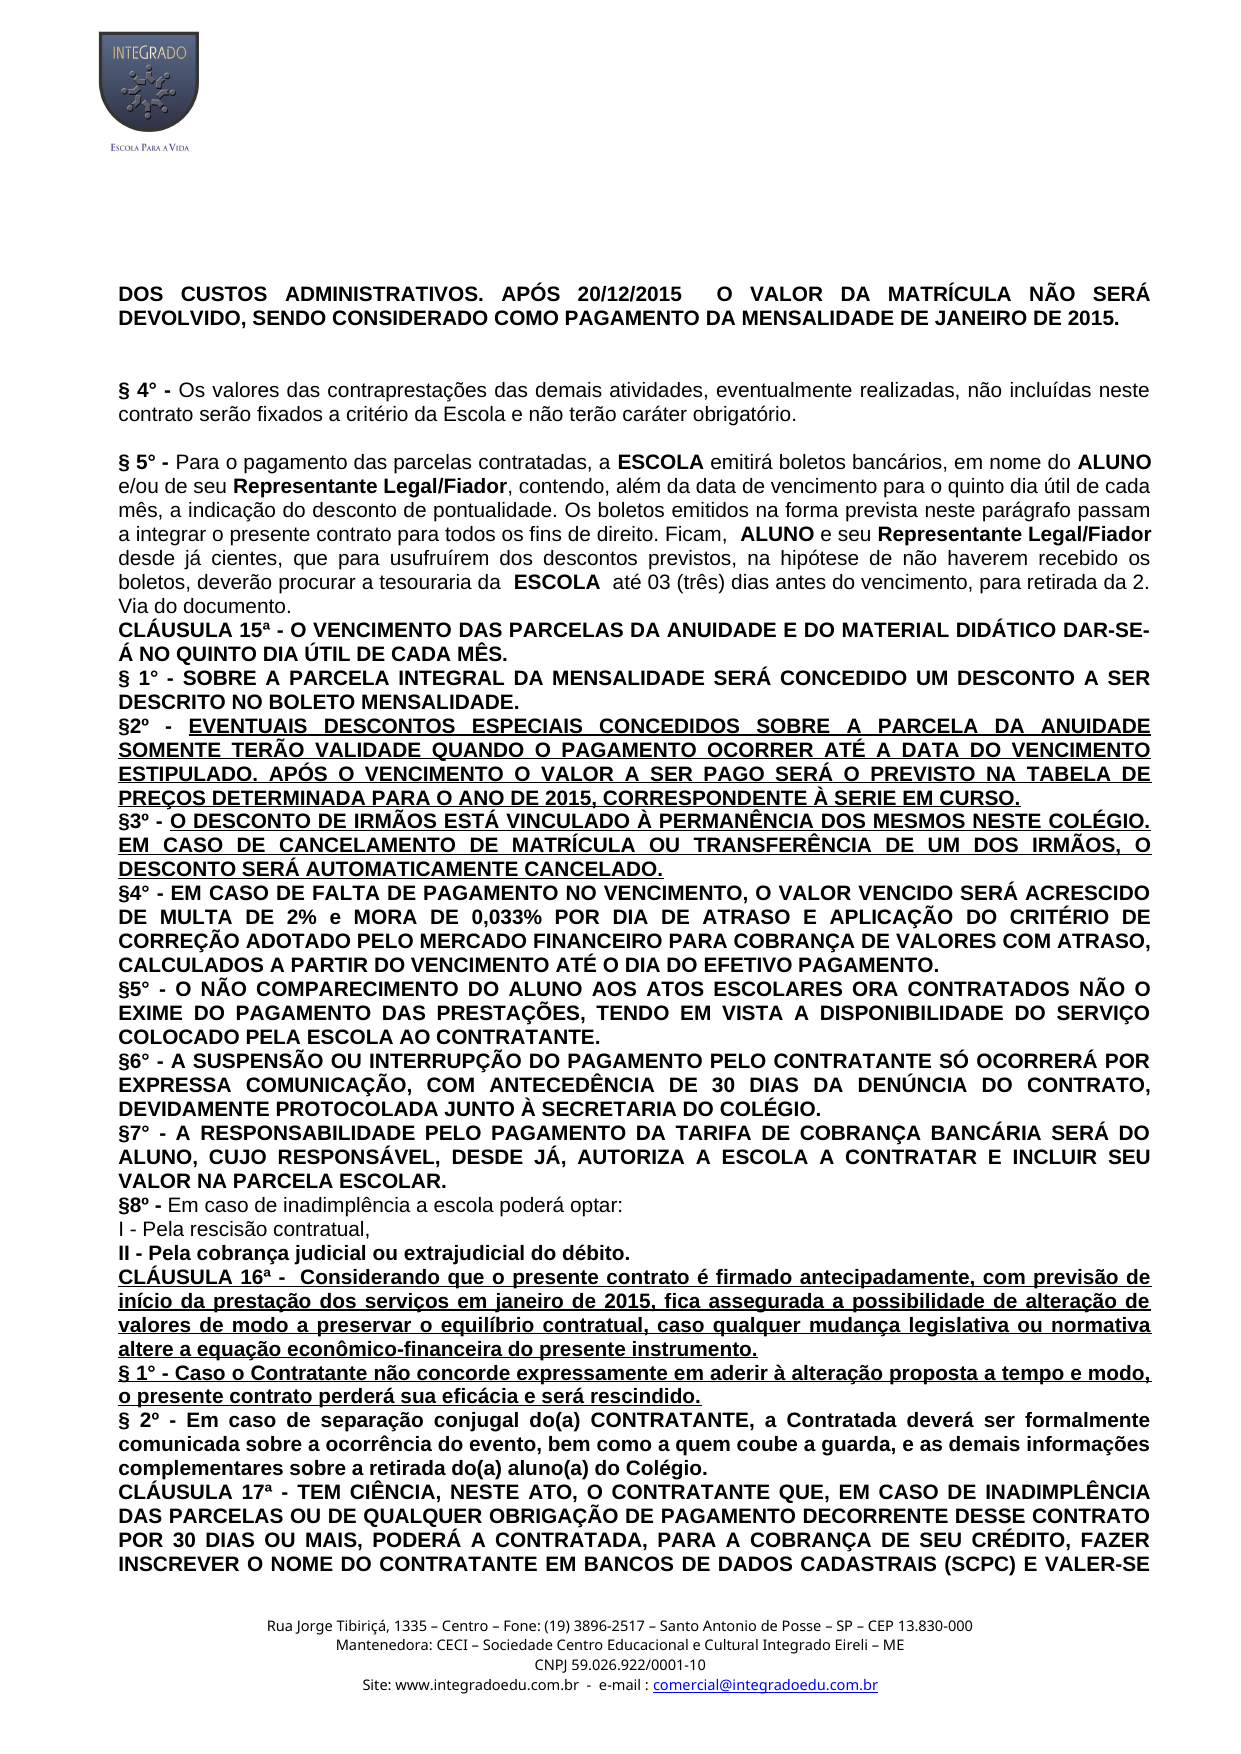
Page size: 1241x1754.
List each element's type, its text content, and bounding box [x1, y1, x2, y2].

picture [92, 28, 208, 155]
text §3º - O DESCONTO DE IRMÃOS ESTÁ VINCULADO À PERMANÊNCIA DOS MESMOS NESTE COLÉGIO. EM CASO DE CANCELAMENTO DE MATRÍCULA OU TRANSFERÊNCIA DE UM DOS IRMÃOS, O DESCONTO SERÁ AUTOMATICAMENTE CANCELADO. [118, 855, 1152, 881]
text §7° - A RESPONSABILIDADE PELO PAGAMENTO DA TARIFA DE COBRANÇA BANCÁRIA SERÁ DO ALUNO, CUJO RESPONSÁVEL, DESDE JÁ, AUTORIZA A ESCOLA A CONTRATAR E INCLUIR SEU VALOR NA PARCELA ESCOLAR. [118, 1121, 1152, 1193]
text §3º - O DESCONTO DE IRMÃOS ESTÁ VINCULADO À PERMANÊNCIA DOS MESMOS NESTE COLÉGIO. EM CASO DE CANCELAMENTO DE MATRÍCULA OU TRANSFERÊNCIA DE UM DOS IRMÃOS, O DESCONTO SERÁ AUTOMATICAMENTE CANCELADO. [118, 809, 1152, 854]
text §5° - O NÃO COMPARECIMENTO DO ALUNO AOS ATOS ESCOLARES ORA CONTRATADOS NÃO O EXIME DO PAGAMENTO DAS PRESTAÇÕES, TENDO EM VISTA A DISPONIBILIDADE DO SERVIÇO COLOCADO PELA ESCOLA AO CONTRATANTE. [118, 977, 1152, 1049]
text §8º - Em caso de inadimplência a escola poderá optar: [118, 1193, 1152, 1217]
text § 5° - Para o pagamento das parcelas contratadas, a ESCOLA emitirá boletos bancários, em nome do ALUNO e/ou de seu Representante Legal/Fiador, contendo, além da data de vencimento para o quinto dia útil de cada mês, a indicação do desconto de pontualidade. Os boletos emitidos na forma prevista neste parágrafo passam a integrar o presente contrato para todos os fins de direito. Ficam, ALUNO e seu Representante Legal/Fiador desde já cientes, que para usufruírem dos descontos previstos, na hipótese de não haverem recebido os boletos, deverão procurar a tesouraria da ESCOLA até 03 (três) dias antes do vencimento, para retirada da 2. Via do documento. [118, 450, 1152, 618]
text § 2º - Em caso de separação conjugal do(a) CONTRATANTE, a Contratada deverá ser formalmente comunicada sobre a ocorrência do evento, bem como a quem coube a guarda, e as demais informações complementares sobre a retirada do(a) aluno(a) do Colégio. [118, 1408, 1152, 1480]
text DOS CUSTOS ADMINISTRATIVOS. APÓS 20/12/2015 O VALOR DA MATRÍCULA NÃO SERÁ DEVOLVIDO, SENDO CONSIDERADO COMO PAGAMENTO DA MENSALIDADE DE JANEIRO DE 2015. [118, 282, 1152, 330]
text CLÁUSULA 16ª - Considerando que o presente contrato é firmado antecipadamente, com previsão de início da prestação dos serviços em janeiro de 2015, fica assegurada a possibilidade de alteração de valores de modo a preservar o equilíbrio contratual, caso qualquer mudança legislativa ou normativa altere a equação econômico-financeira do presente instrumento. [118, 1264, 1152, 1286]
text § 1° - Caso o Contratante não concorde expressamente em aderir à alteração proposta a tempo e modo, o presente contrato perderá sua eficácia e será rescindido. [118, 1360, 1152, 1381]
text §2º - EVENTUAIS DESCONTOS ESPECIAIS CONCEDIDOS SOBRE A PARCELA DA ANUIDADE SOMENTE TERÃO VALIDADE QUANDO O PAGAMENTO OCORRER ATÉ A DATA DO VENCIMENTO ESTIPULADO. APÓS O VENCIMENTO O VALOR A SER PAGO SERÁ O PREVISTO NA TABELA DE PREÇOS DETERMINADA PARA O ANO DE 2015, CORRESPONDENTE À SERIE EM CURSO. [118, 783, 1152, 809]
text I - Pela rescisão contratual, [118, 1217, 1152, 1241]
text § 1° - Caso o Contratante não concorde expressamente em aderir à alteração proposta a tempo e modo, o presente contrato perderá sua eficácia e será rescindido. [118, 1382, 1152, 1408]
text §6° - A SUSPENSÃO OU INTERRUPÇÃO DO PAGAMENTO PELO CONTRATANTE SÓ OCORRERÁ POR EXPRESSA COMUNICAÇÃO, COM ANTECEDÊNCIA DE 30 DIAS DA DENÚNCIA DO CONTRATO, DEVIDAMENTE PROTOCOLADA JUNTO À SECRETARIA DO COLÉGIO. [118, 1049, 1152, 1121]
text II - Pela cobrança judicial ou extrajudicial do débito. [118, 1241, 1152, 1264]
text CLÁUSULA 16ª - Considerando que o presente contrato é firmado antecipadamente, com previsão de início da prestação dos serviços em janeiro de 2015, fica assegurada a possibilidade de alteração de valores de modo a preservar o equilíbrio contratual, caso qualquer mudança legislativa ou normativa altere a equação econômico-financeira do presente instrumento. [118, 1334, 1152, 1360]
text §2º - EVENTUAIS DESCONTOS ESPECIAIS CONCEDIDOS SOBRE A PARCELA DA ANUIDADE SOMENTE TERÃO VALIDADE QUANDO O PAGAMENTO OCORRER ATÉ A DATA DO VENCIMENTO ESTIPULADO. APÓS O VENCIMENTO O VALOR A SER PAGO SERÁ O PREVISTO NA TABELA DE PREÇOS DETERMINADA PARA O ANO DE 2015, CORRESPONDENTE À SERIE EM CURSO. [118, 713, 1152, 782]
text §4° - EM CASO DE FALTA DE PAGAMENTO NO VENCIMENTO, O VALOR VENCIDO SERÁ ACRESCIDO DE MULTA DE 2% e MORA DE 0,033% POR DIA DE ATRASO E APLICAÇÃO DO CRITÉRIO DE CORREÇÃO ADOTADO PELO MERCADO FINANCEIRO PARA COBRANÇA DE VALORES COM ATRASO, CALCULADOS A PARTIR DO VENCIMENTO ATÉ O DIA DO EFETIVO PAGAMENTO. [118, 881, 1152, 977]
text CLÁUSULA 16ª - Considerando que o presente contrato é firmado antecipadamente, com previsão de início da prestação dos serviços em janeiro de 2015, fica assegurada a possibilidade de alteração de valores de modo a preservar o equilíbrio contratual, caso qualquer mudança legislativa ou normativa altere a equação econômico-financeira do presente instrumento. [118, 1287, 1152, 1333]
text § 1° - SOBRE A PARCELA INTEGRAL DA MENSALIDADE SERÁ CONCEDIDO UM DESCONTO A SER DESCRITO NO BOLETO MENSALIDADE. [118, 666, 1152, 713]
text § 4° - Os valores das contraprestações das demais atividades, eventualmente realizadas, não incluídas neste contrato serão fixados a critério da Escola e não terão caráter obrigatório. [118, 378, 1152, 426]
text CLÁUSULA 15ª - O VENCIMENTO DAS PARCELAS DA ANUIDADE E DO MATERIAL DIDÁTICO DAR-SE-Á NO QUINTO DIA ÚTIL DE CADA MÊS. [118, 618, 1152, 666]
